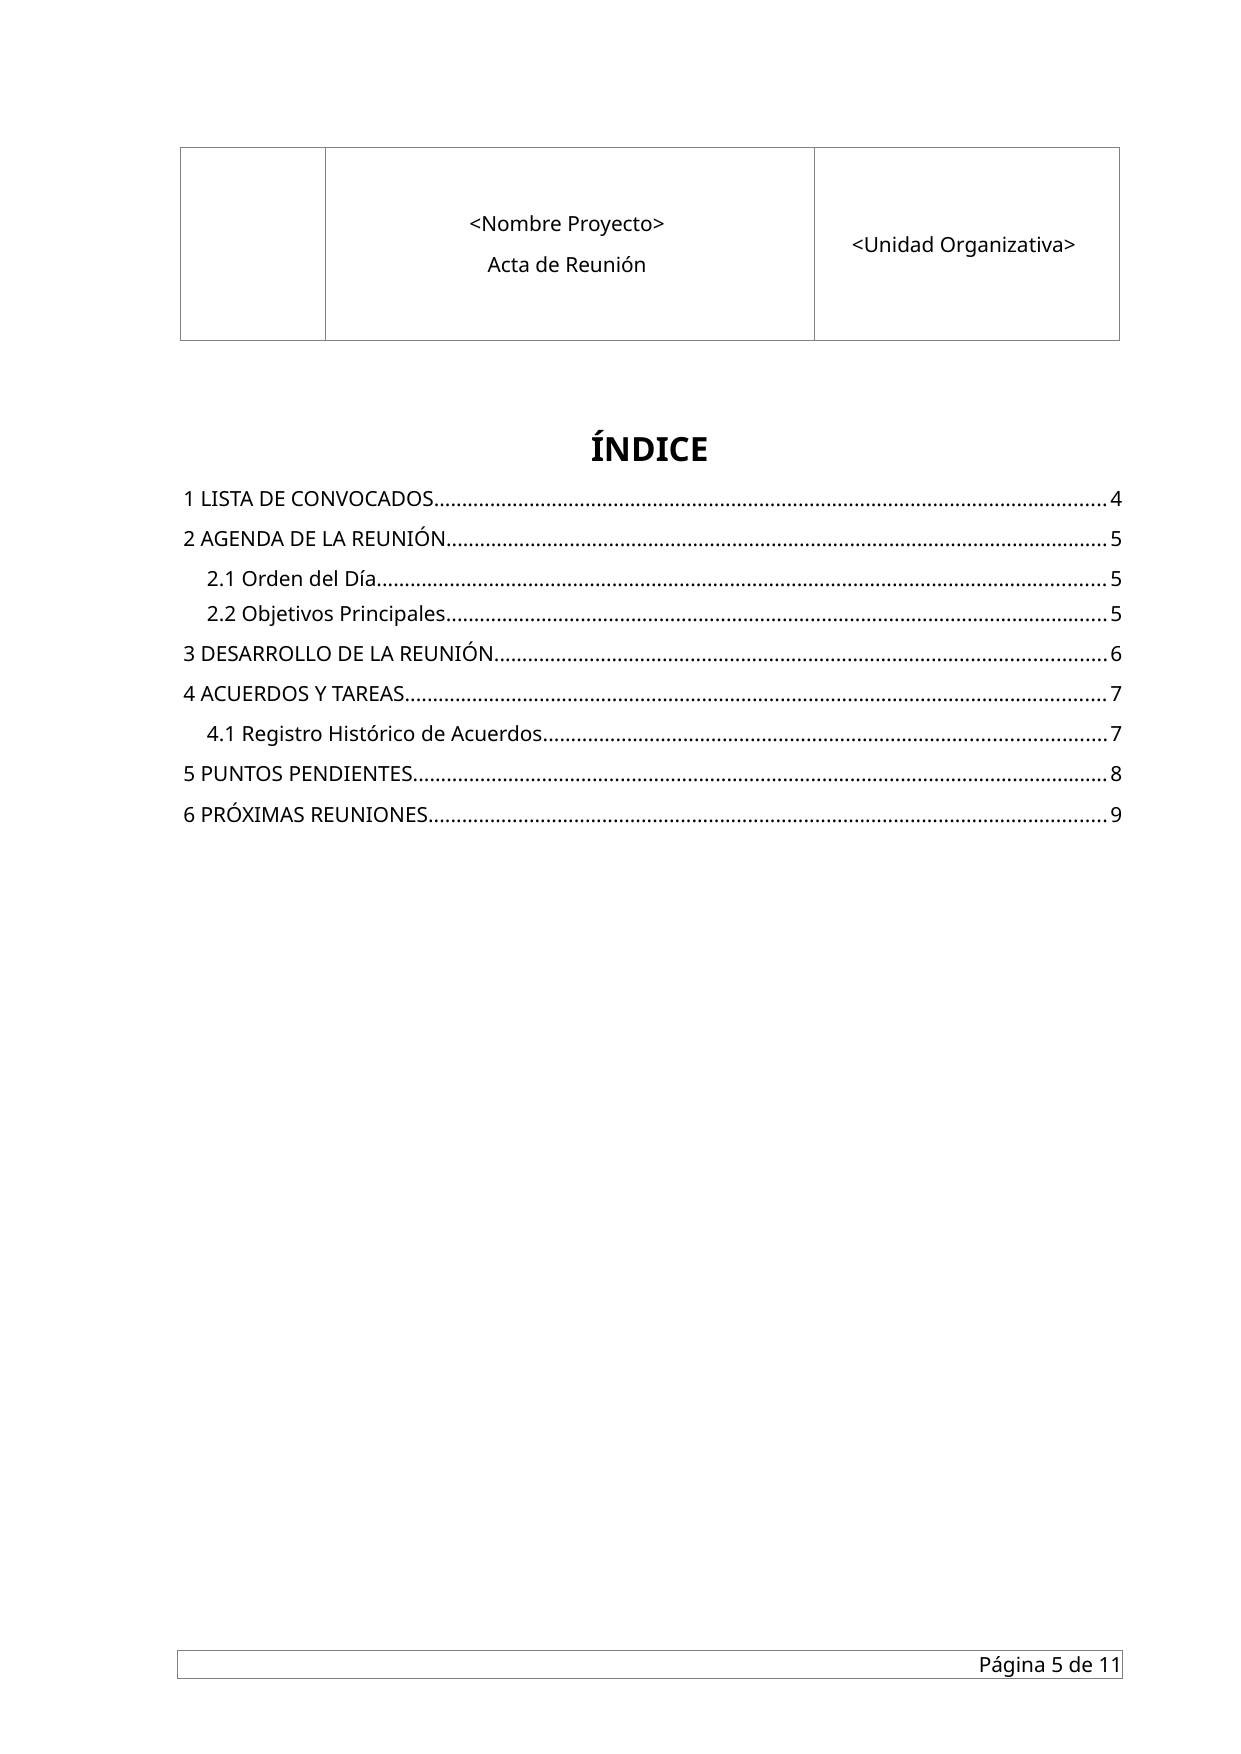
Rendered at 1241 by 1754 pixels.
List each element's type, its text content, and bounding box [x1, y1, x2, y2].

text 2.2 Objetivos Principales 5 [207, 599, 1122, 627]
text 2.1 Orden del Día 5 [207, 564, 1122, 593]
text 2 AGENDA DE LA REUNIÓN 5 [183, 524, 1122, 552]
text 4.1 Registro Histórico de Acuerdos 7 [207, 719, 1122, 748]
subtitle ÍNDICE [177, 426, 1122, 471]
text 5 PUNTOS PENDIENTES 8 [183, 759, 1122, 788]
text 1 LISTA DE CONVOCADOS 4 [183, 484, 1122, 512]
text 3 DESARROLLO DE LA REUNIÓN 6 [183, 639, 1122, 667]
text 6 PRÓXIMAS REUNIONES 9 [183, 800, 1122, 828]
text 4 ACUERDOS Y TAREAS 7 [183, 679, 1122, 707]
